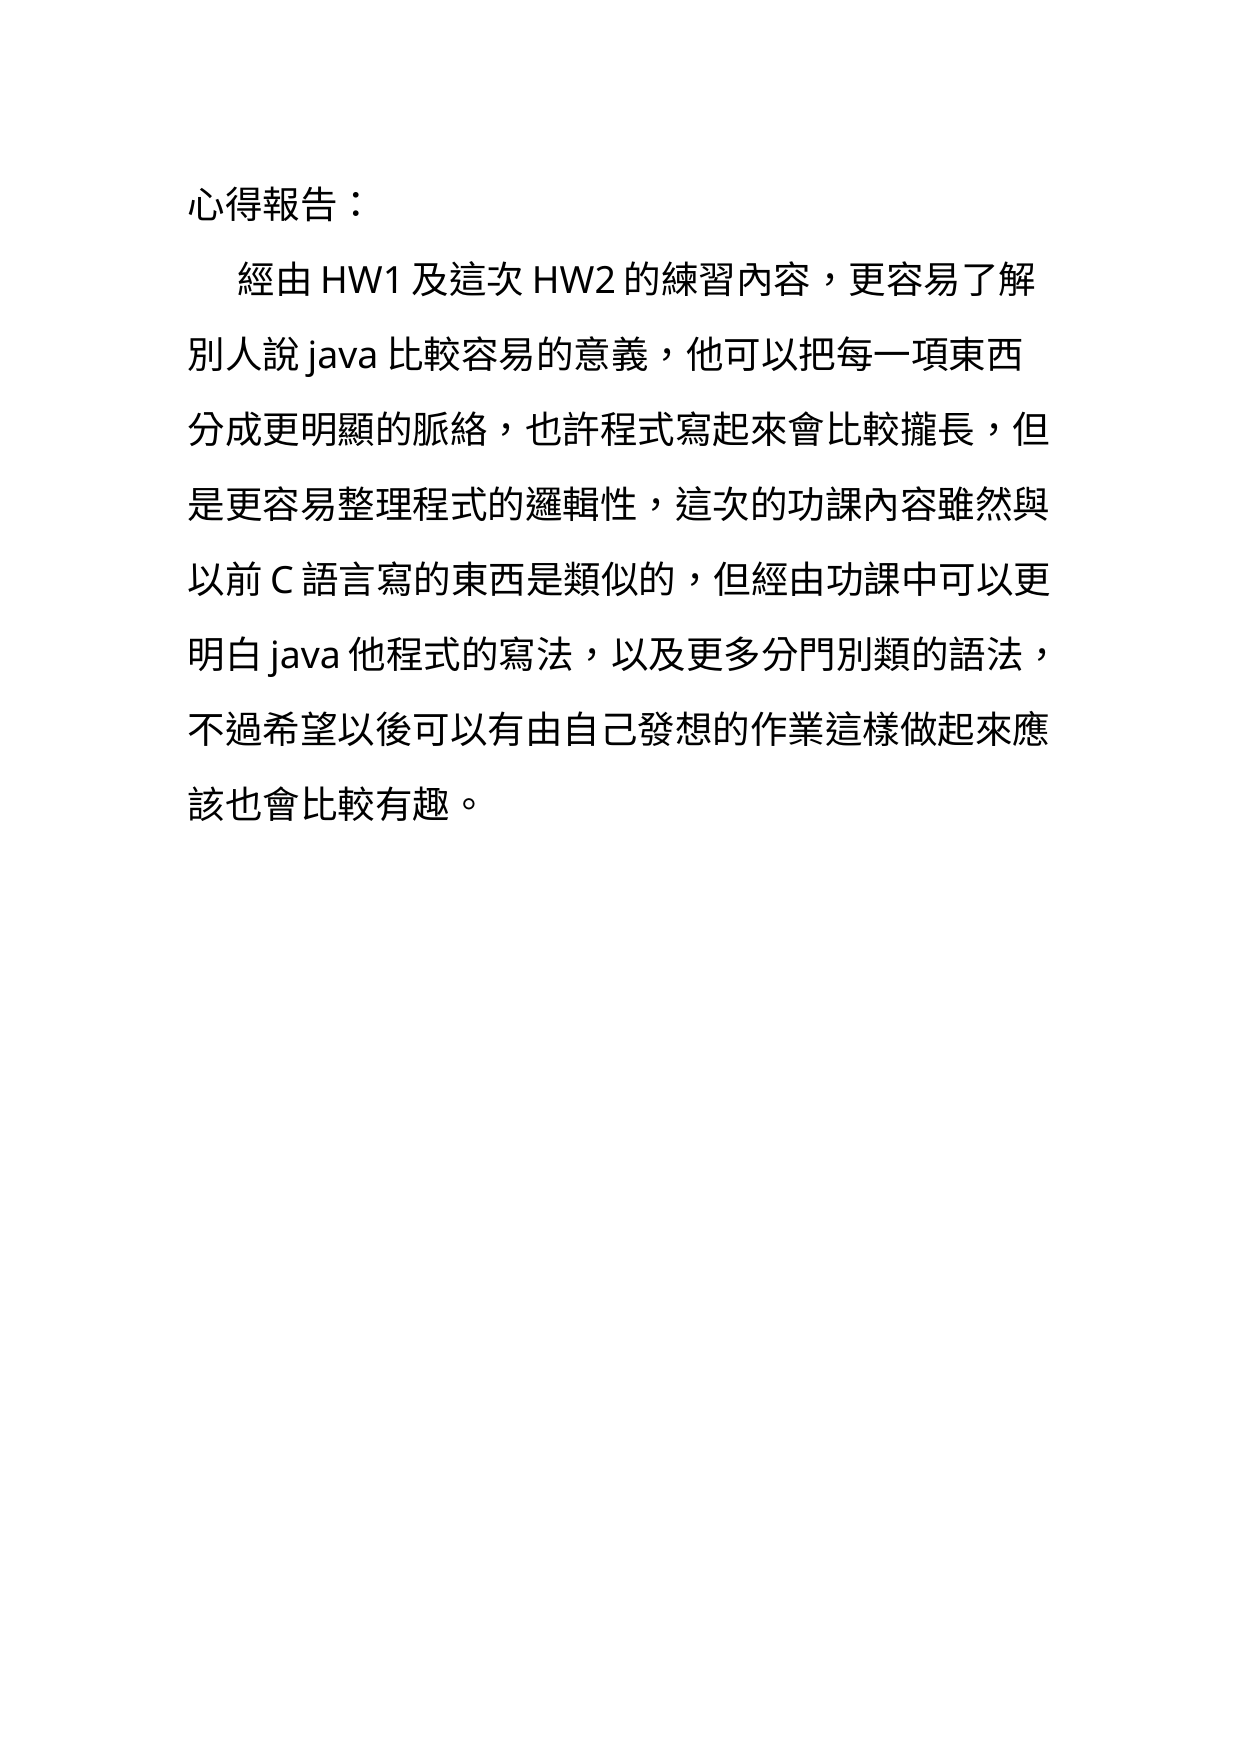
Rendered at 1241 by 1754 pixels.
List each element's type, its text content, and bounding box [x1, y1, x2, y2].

text 經由HW1及這次HW2的練習內容，更容易了解別人說java比較容易的意義，他可以把每一項東西分成更明顯的脈絡，也許程式寫起來會比較攏長，但是更容易整理程式的邏輯性，這次的功課內容雖然與以前C語言寫的東西是類似的，但經由功課中可以更明白java他程式的寫法，以及更多分門別類的語法，不過希望以後可以有由自己發想的作業這樣做起來應該也會比較有趣。 [187, 239, 1053, 839]
text 心得報告： [187, 164, 1053, 239]
